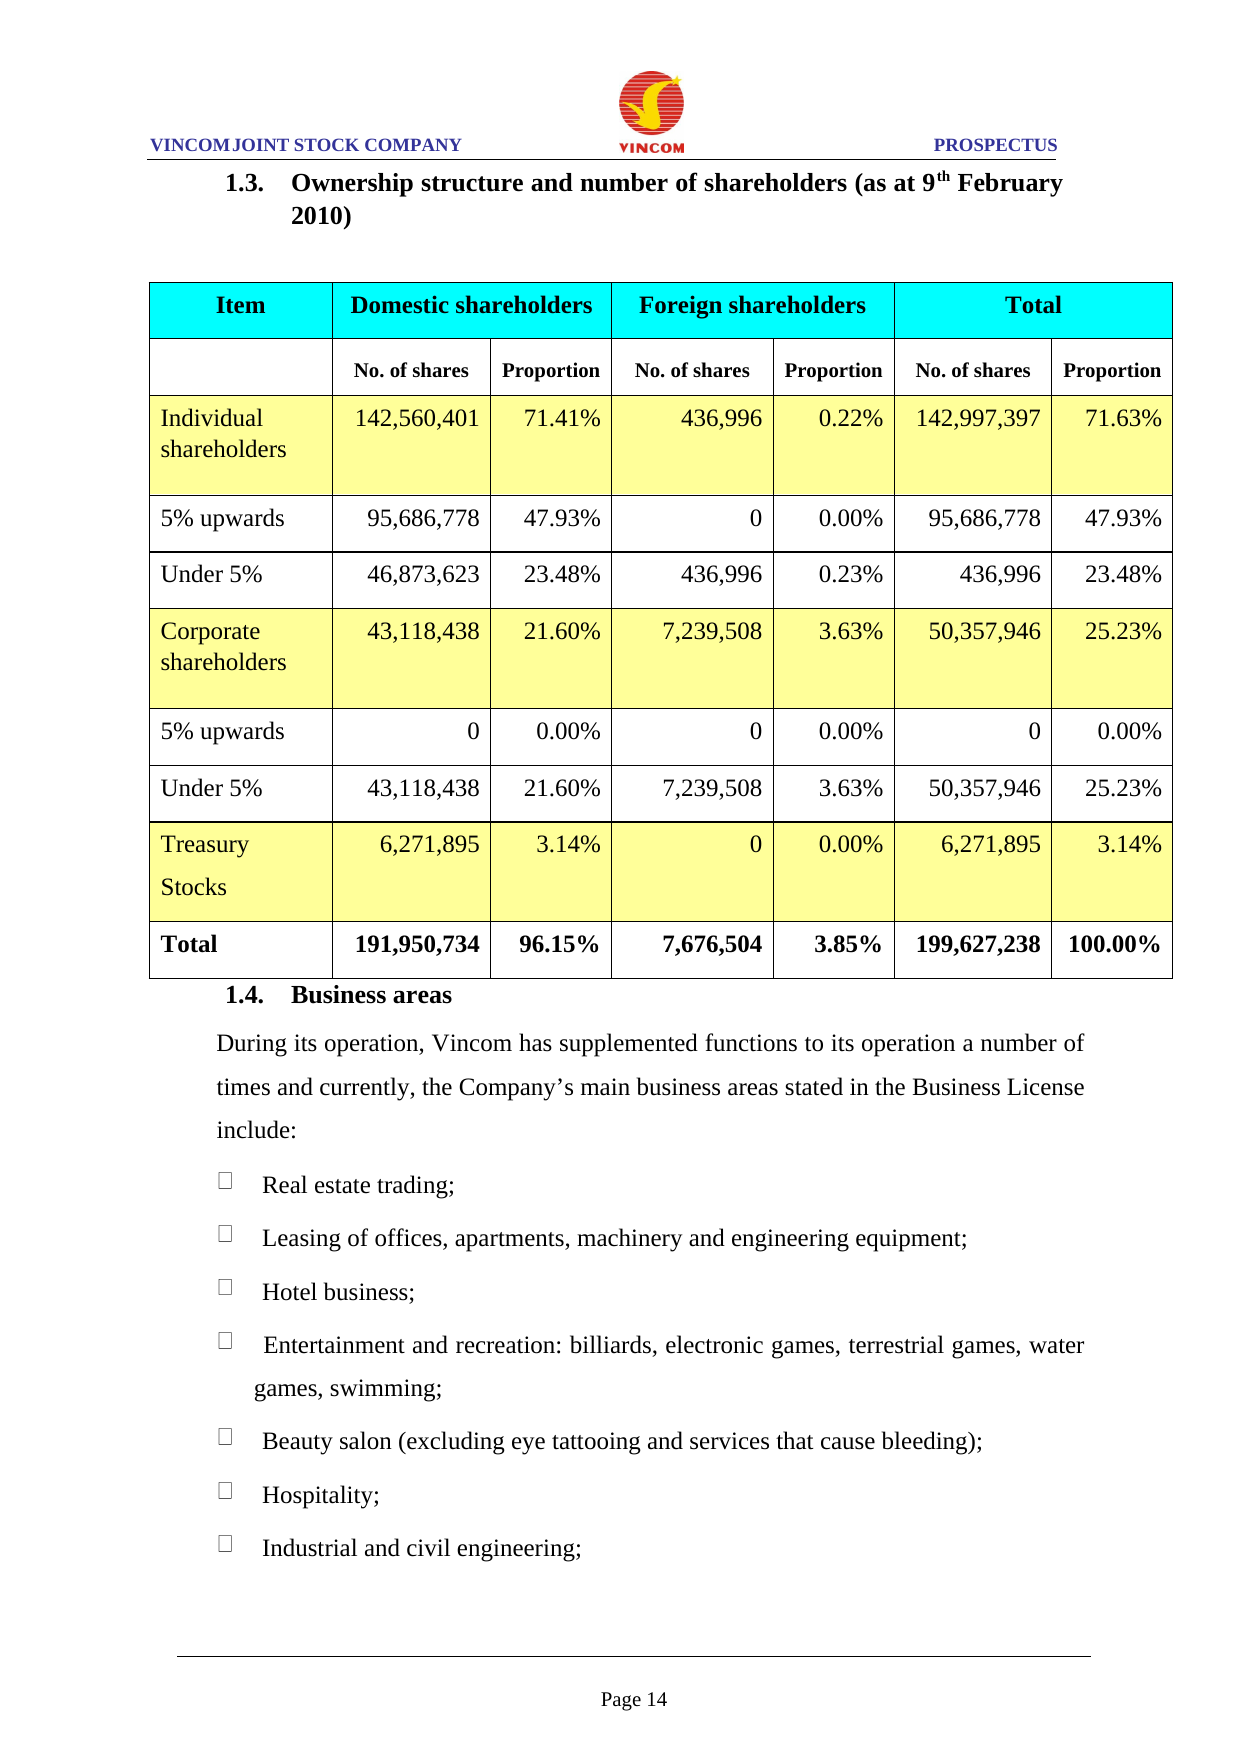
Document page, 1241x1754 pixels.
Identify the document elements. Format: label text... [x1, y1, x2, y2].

table_cell 0.00% [1052, 709, 1172, 764]
table_cell 0.22% [774, 396, 894, 494]
picture [216, 1422, 255, 1450]
table_cell 191,950,734 [333, 922, 490, 978]
table_cell 50,357,946 [895, 766, 1051, 821]
table_cell 7,676,504 [612, 922, 773, 978]
table_cell Treasury Stocks [150, 823, 332, 921]
table_cell 436,996 [612, 553, 773, 608]
table_cell 0.23% [774, 553, 894, 608]
table_cell 95,686,778 [895, 496, 1051, 551]
table_cell 3.63% [774, 766, 894, 821]
table_cell 3.14% [491, 823, 611, 921]
table_cell 436,996 [612, 396, 773, 494]
table_cell 199,627,238 [895, 922, 1051, 978]
table_header Item [150, 283, 332, 338]
table_cell 100.00% [1052, 922, 1172, 978]
text Real estate trading; [216, 1166, 1085, 1199]
table_cell Total [150, 922, 332, 978]
table_cell Proportion [774, 339, 894, 395]
table_cell 23.48% [491, 553, 611, 608]
table_cell 0 [333, 709, 490, 764]
table_cell 25.23% [1052, 609, 1172, 708]
table_cell 71.63% [1052, 396, 1172, 494]
picture [216, 1528, 255, 1557]
table_cell No. of shares [612, 339, 773, 395]
table_cell 3.14% [1052, 823, 1172, 921]
picture [216, 1165, 255, 1194]
table_cell 71.41% [491, 396, 611, 494]
table_cell 0 [612, 709, 773, 764]
text Industrial and civil engineering; [216, 1529, 1085, 1562]
table_cell No. of shares [333, 339, 490, 395]
table_cell 0 [612, 496, 773, 551]
picture [216, 1475, 255, 1504]
table_cell No. of shares [895, 339, 1051, 395]
text Hospitality; [216, 1476, 1085, 1509]
table_cell 6,271,895 [333, 823, 490, 921]
table_cell 21.60% [491, 766, 611, 821]
table_cell Under 5% [150, 553, 332, 608]
table_header Domestic shareholders [333, 283, 611, 338]
table_cell 47.93% [1052, 496, 1172, 551]
table_cell Corporate shareholders [150, 609, 332, 708]
table_cell 46,873,623 [333, 553, 490, 608]
picture [216, 1325, 255, 1354]
list Business areas [225, 979, 1063, 1009]
table_header Foreign shareholders [612, 283, 894, 338]
list Ownership structure and number of shareholders (as at 9th February 2010) [225, 167, 1063, 230]
text Entertainment and recreation: billiards, electronic games, terrestrial games, water games, swimming; [216, 1326, 1085, 1401]
table_cell 47.93% [491, 496, 611, 551]
picture [216, 1218, 255, 1247]
table_cell 96.15% [491, 922, 611, 978]
table_cell [150, 339, 332, 395]
table_cell 43,118,438 [333, 609, 490, 708]
table_cell Under 5% [150, 766, 332, 821]
table_header Total [895, 283, 1172, 338]
text Beauty salon (excluding eye tattooing and services that cause bleeding); [216, 1422, 1085, 1455]
table_cell 0.00% [491, 709, 611, 764]
table_cell 3.63% [774, 609, 894, 708]
table_cell Individual shareholders [150, 396, 332, 494]
table_cell Proportion [491, 339, 611, 395]
text Hotel business; [216, 1272, 1085, 1305]
text During its operation, Vincom has supplemented functions to its operation a number of times and currently, the Company’s main business areas stated in the Business License include: [216, 1028, 1085, 1144]
table_cell 6,271,895 [895, 823, 1051, 921]
table_cell Proportion [1052, 339, 1172, 395]
table_cell 5% upwards [150, 496, 332, 551]
table_cell 95,686,778 [333, 496, 490, 551]
table_cell 0.00% [774, 823, 894, 921]
table_cell 21.60% [491, 609, 611, 708]
table_cell 0 [895, 709, 1051, 764]
table_cell 7,239,508 [612, 766, 773, 821]
table_cell 0 [612, 823, 773, 921]
table_cell 7,239,508 [612, 609, 773, 708]
table_cell 5% upwards [150, 709, 332, 764]
text Leasing of offices, apartments, machinery and engineering equipment; [216, 1219, 1085, 1252]
table_cell 43,118,438 [333, 766, 490, 821]
table_cell 142,560,401 [333, 396, 490, 494]
table_cell 436,996 [895, 553, 1051, 608]
table_cell 23.48% [1052, 553, 1172, 608]
picture [216, 1272, 255, 1300]
picture [619, 71, 684, 153]
table_cell 0.00% [774, 709, 894, 764]
table_cell 25.23% [1052, 766, 1172, 821]
table_cell 0.00% [774, 496, 894, 551]
table_cell 142,997,397 [895, 396, 1051, 494]
table_cell 50,357,946 [895, 609, 1051, 708]
table_cell 3.85% [774, 922, 894, 978]
